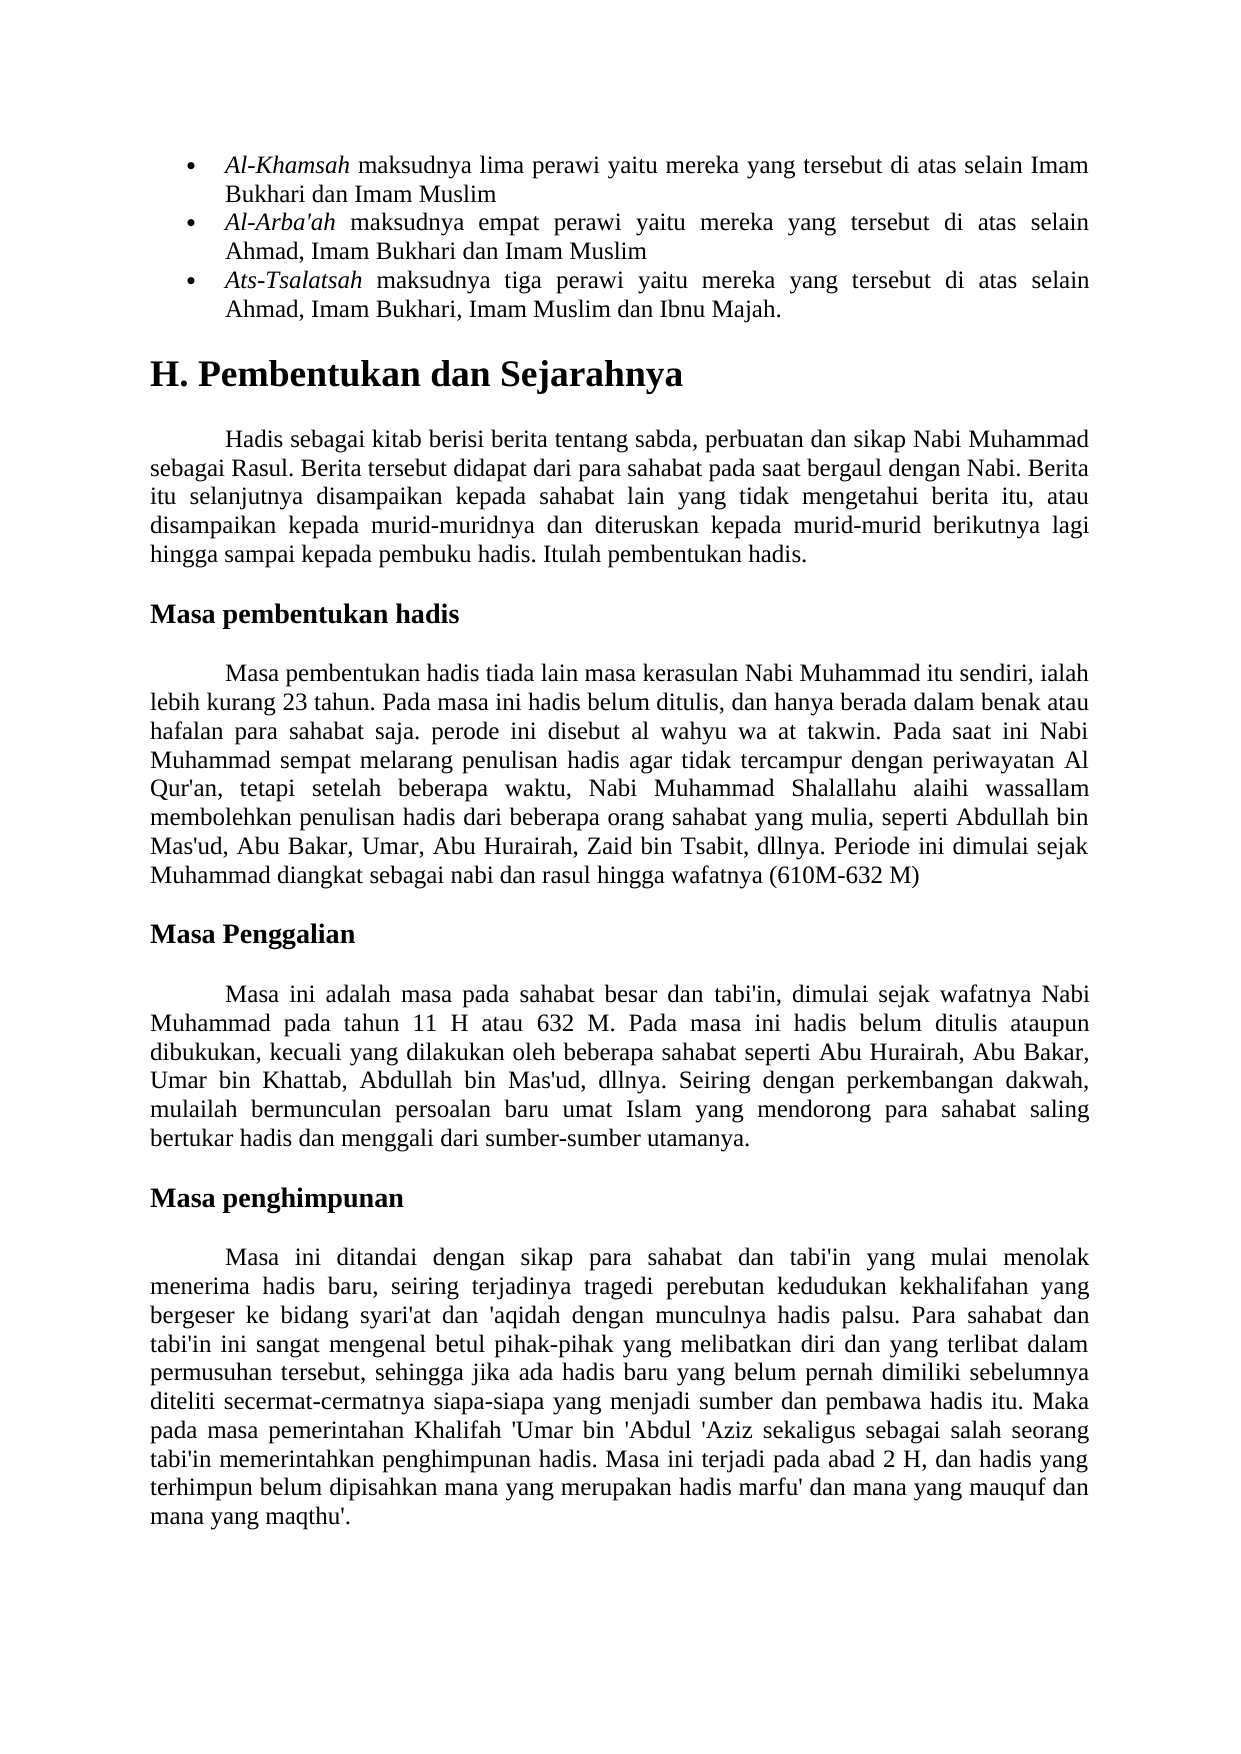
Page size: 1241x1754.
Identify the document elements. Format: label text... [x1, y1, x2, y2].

list Al-Arba'ah maksudnya empat perawi yaitu mereka yang tersebut di atas selain Ahmad, Imam Bukhari dan Imam Muslim [187, 207, 1090, 265]
list Al-Khamsah maksudnya lima perawi yaitu mereka yang tersebut di atas selain Imam Bukhari dan Imam Muslim [187, 150, 1090, 207]
text Masa ini ditandai dengan sikap para sahabat dan tabi'in yang mulai menolak menerima hadis baru, seiring terjadinya tragedi perebutan kedudukan kekhalifahan yang bergeser ke bidang syari'at dan 'aqidah dengan munculnya hadis palsu. Para sahabat dan tabi'in ini sangat mengenal betul pihak-pihak yang melibatkan diri dan yang terlibat dalam permusuhan tersebut, sehingga jika ada hadis baru yang belum pernah dimiliki sebelumnya diteliti secermat-cermatnya siapa-siapa yang menjadi sumber dan pembawa hadis itu. Maka pada masa pemerintahan Khalifah 'Umar bin 'Abdul 'Aziz sekaligus sebagai salah seorang tabi'in memerintahkan penghimpunan hadis. Masa ini terjadi pada abad 2 H, dan hadis yang terhimpun belum dipisahkan mana yang merupakan hadis marfu' dan mana yang mauquf dan mana yang maqthu'. [150, 1242, 1090, 1530]
text Hadis sebagai kitab berisi berita tentang sabda, perbuatan dan sikap Nabi Muhammad sebagai Rasul. Berita tersebut didapat dari para sahabat pada saat bergaul dengan Nabi. Berita itu selanjutnya disampaikan kepada sahabat lain yang tidak mengetahui berita itu, atau disampaikan kepada murid-muridnya dan diteruskan kepada murid-murid berikutnya lagi hingga sampai kepada pembuku hadis. Itulah pembentukan hadis. [150, 424, 1090, 568]
text Masa ini adalah masa pada sahabat besar dan tabi'in, dimulai sejak wafatnya Nabi Muhammad pada tahun 11 H atau 632 M. Pada masa ini hadis belum ditulis ataupun dibukukan, kecuali yang dilakukan oleh beberapa sahabat seperti Abu Hurairah, Abu Bakar, Umar bin Khattab, Abdullah bin Mas'ud, dllnya. Seiring dengan perkembangan dakwah, mulailah bermunculan persoalan baru umat Islam yang mendorong para sahabat saling bertukar hadis dan menggali dari sumber-sumber utamanya. [150, 979, 1090, 1152]
text Masa pembentukan hadis tiada lain masa kerasulan Nabi Muhammad itu sendiri, ialah lebih kurang 23 tahun. Pada masa ini hadis belum ditulis, dan hanya berada dalam benak atau hafalan para sahabat saja. perode ini disebut al wahyu wa at takwin. Pada saat ini Nabi Muhammad sempat melarang penulisan hadis agar tidak tercampur dengan periwayatan Al Qur'an, tetapi setelah beberapa waktu, Nabi Muhammad Shalallahu alaihi wassallam membolehkan penulisan hadis dari beberapa orang sahabat yang mulia, seperti Abdullah bin Mas'ud, Abu Bakar, Umar, Abu Hurairah, Zaid bin Tsabit, dllnya. Periode ini dimulai sejak Muhammad diangkat sebagai nabi dan rasul hingga wafatnya (610M-632 M) [150, 658, 1090, 888]
text H. Pembentukan dan Sejarahnya [150, 352, 1090, 395]
list Ats-Tsalatsah maksudnya tiga perawi yaitu mereka yang tersebut di atas selain Ahmad, Imam Bukhari, Imam Muslim dan Ibnu Majah. [187, 265, 1090, 322]
text Masa Penggalian [150, 918, 1090, 950]
text Masa pembentukan hadis [150, 597, 1090, 629]
text Masa penghimpunan [150, 1181, 1090, 1213]
